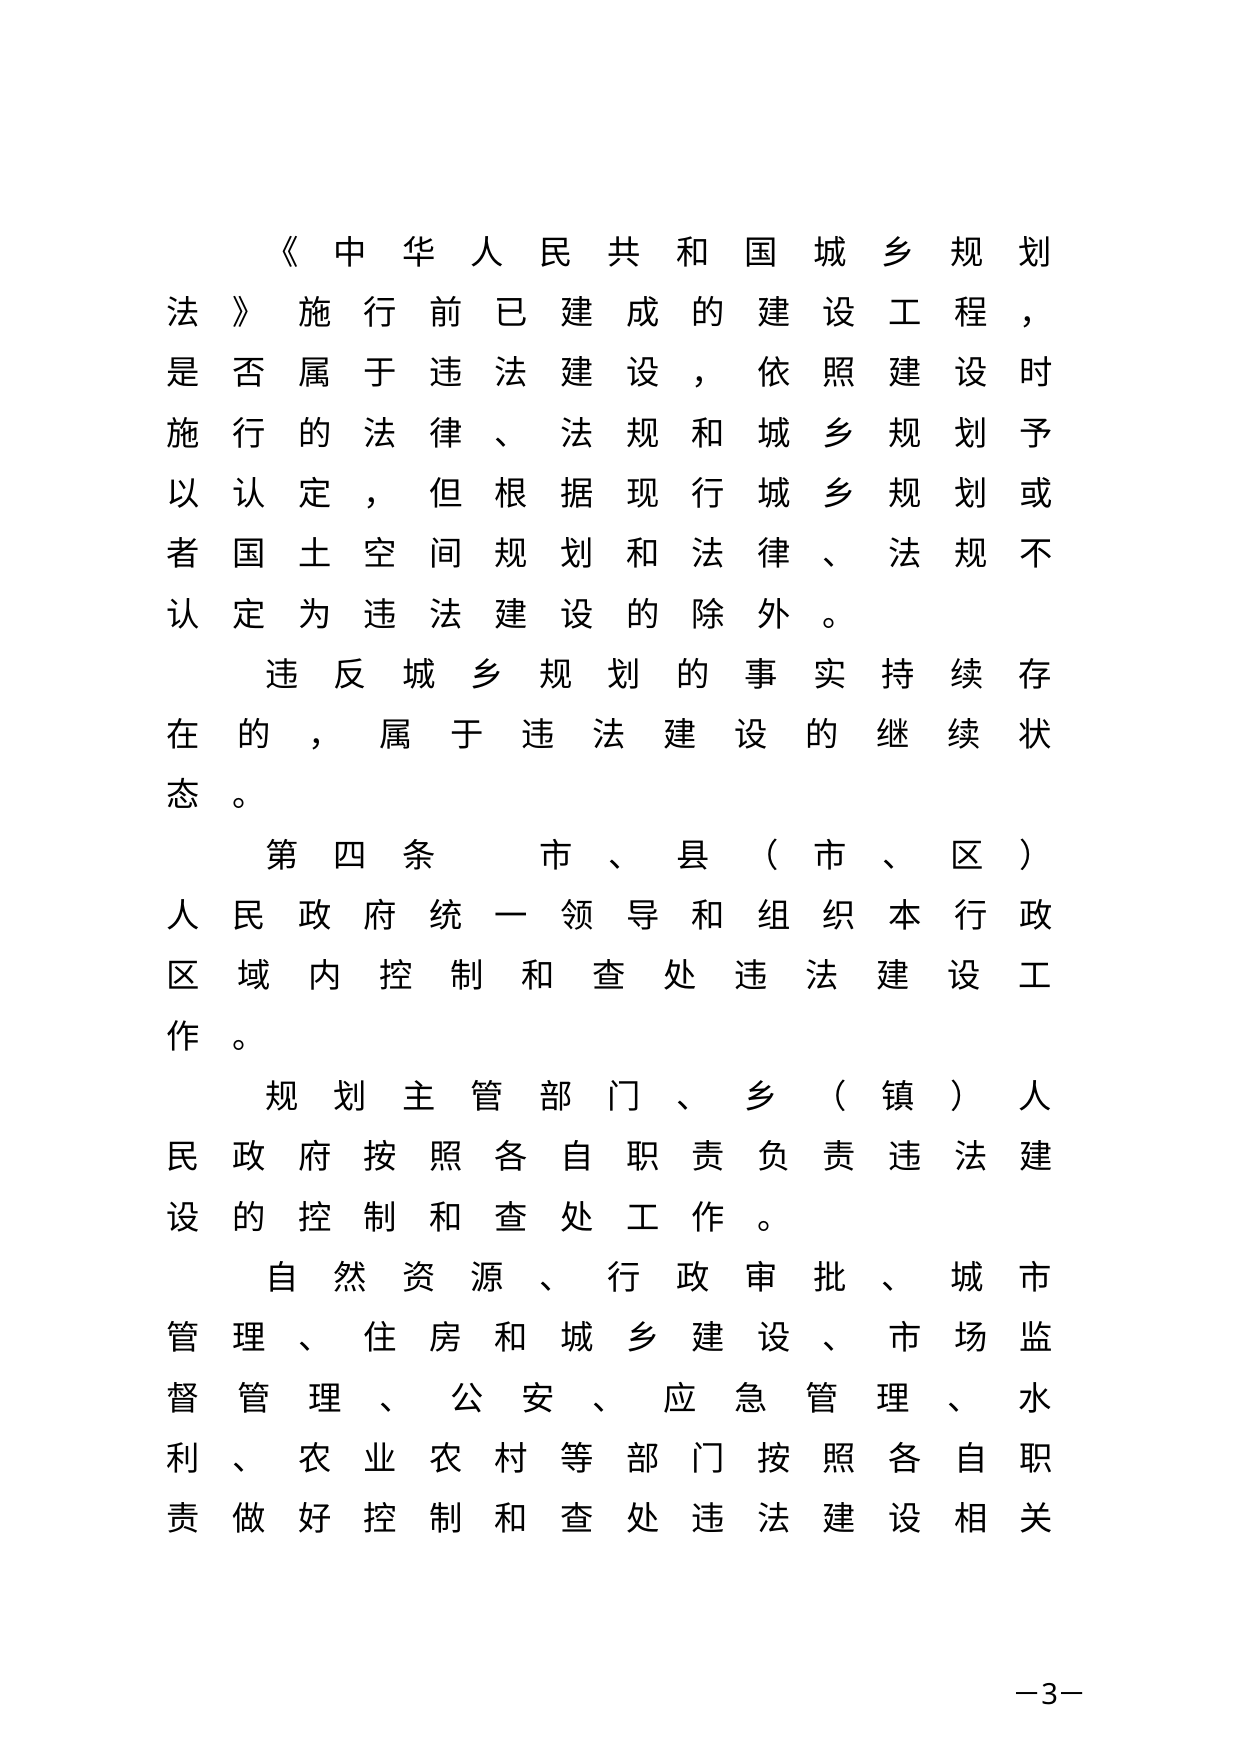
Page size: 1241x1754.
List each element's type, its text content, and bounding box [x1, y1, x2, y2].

text 违反城乡规划的事实持续存在的，属于违法建设的继续状态。 [167, 642, 1085, 822]
text 规划主管部门、乡（镇）人民政府按照各自职责负责违法建设的控制和查处工作。 [167, 1064, 1085, 1245]
text 第四条 市、县（市、区）人民政府统一领导和组织本行政区域内控制和查处违法建设工作。 [167, 822, 1085, 1064]
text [167, 1245, 1085, 1546]
text 《中华人民共和国城乡规划法》施行前已建成的建设工程，是否属于违法建设，依照建设时施行的法律、法规和城乡规划予以认定，但根据现行城乡规划或者国土空间规划和法律、法规不认定为违法建设的除外。 [167, 219, 1085, 642]
